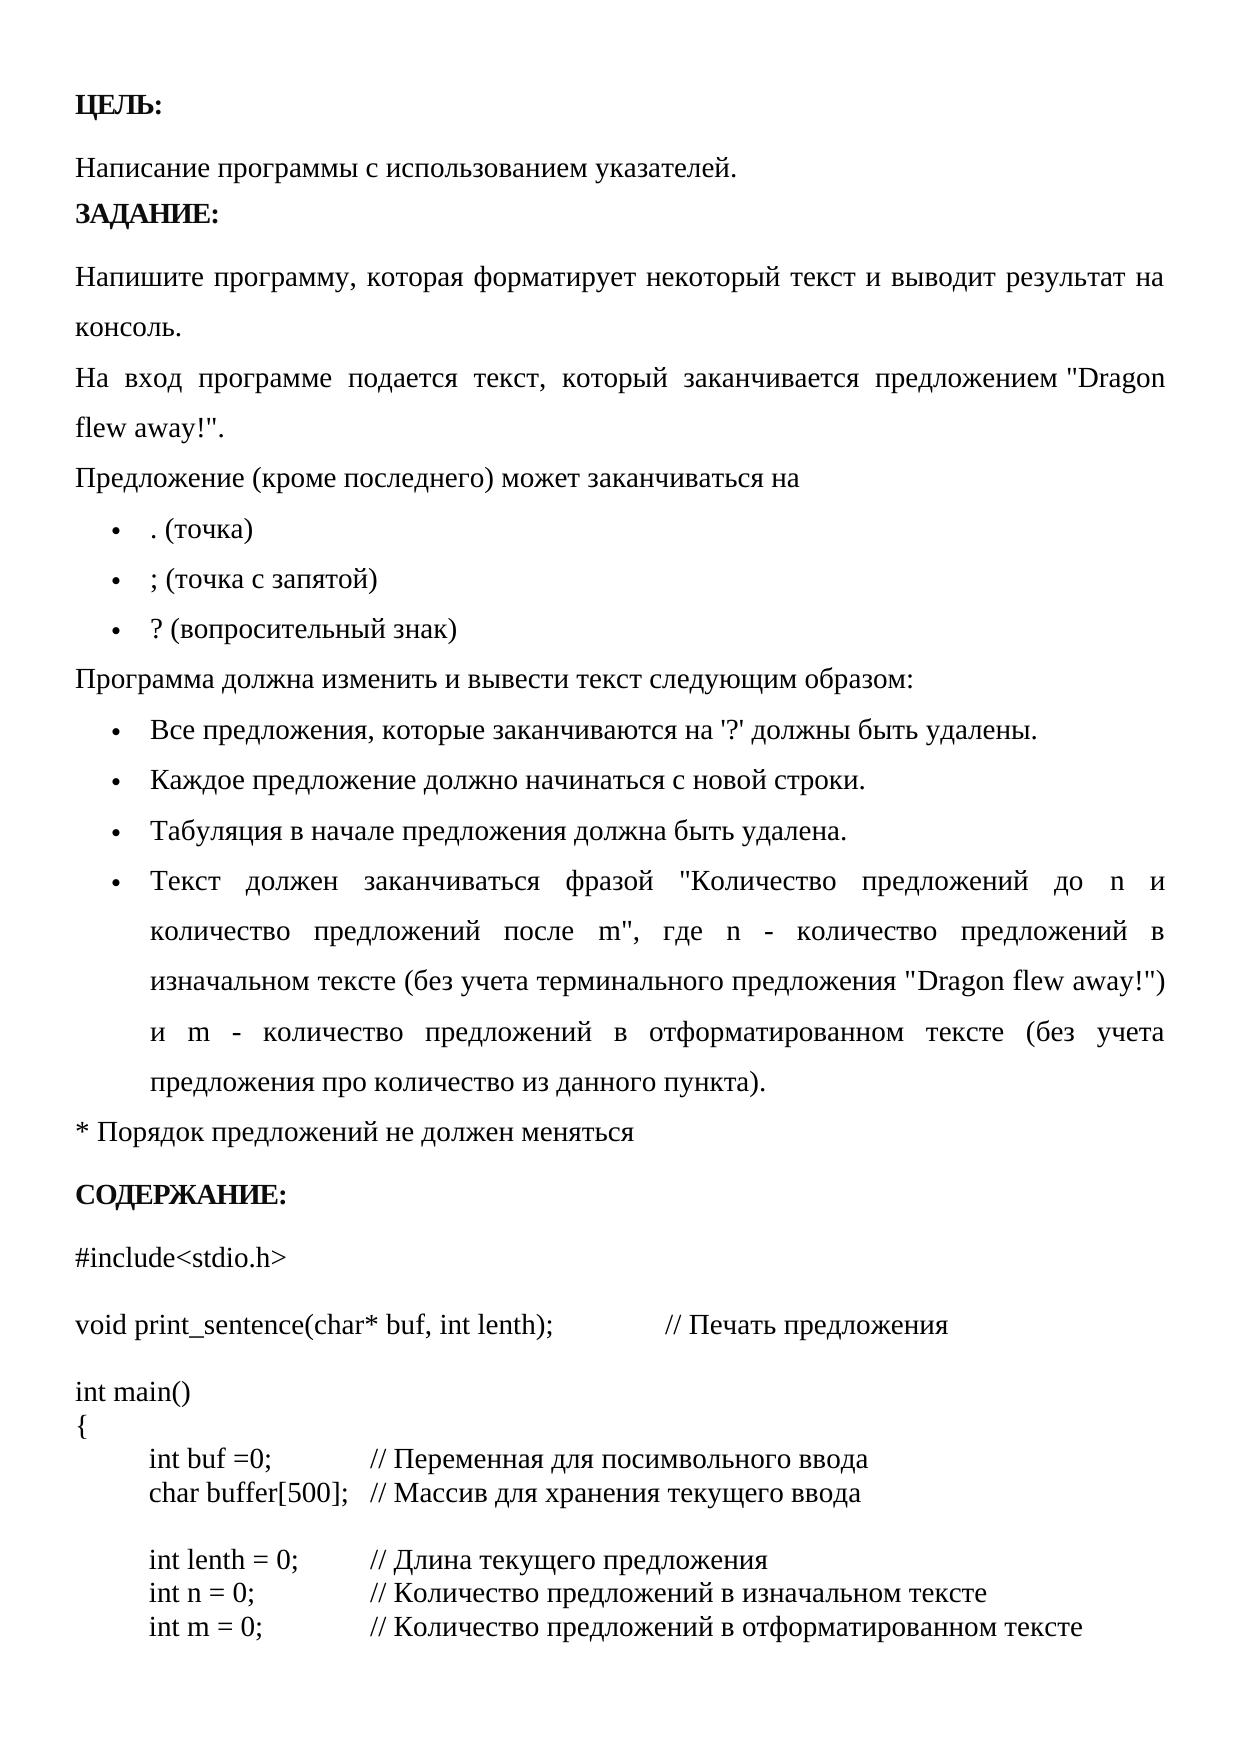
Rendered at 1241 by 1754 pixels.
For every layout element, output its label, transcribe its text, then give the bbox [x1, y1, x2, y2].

text void print_sentence(char* buf, int lenth); // Печать предложения [75, 1307, 1165, 1341]
text Предложение (кроме последнего) может заканчиваться на [75, 460, 1165, 494]
title Задание: [75, 196, 1165, 230]
text char buffer[500]; // Массив для хранения текущего ввода [75, 1475, 1165, 1508]
text #include<stdio.h> [75, 1240, 1165, 1274]
text int lenth = 0; // Длина текущего предложения [75, 1542, 1165, 1576]
text Написание программы с использованием указателей. [75, 150, 1165, 184]
title Содержание: [75, 1177, 1165, 1211]
title Цель: [75, 87, 1165, 121]
list Табуляция в начале предложения должна быть удалена. [112, 813, 1165, 846]
list Каждое предложение должно начинаться с новой строки. [112, 762, 1165, 796]
text int main() [75, 1374, 1165, 1408]
list ; (точка с запятой) [112, 561, 1165, 594]
list ? (вопросительный знак) [112, 611, 1165, 645]
list Все предложения, которые заканчиваются на '?' должны быть удалены. [112, 712, 1165, 746]
text int m = 0; // Количество предложений в отформатированном тексте [75, 1609, 1165, 1643]
list . (точка) [112, 511, 1165, 544]
text int buf =0; // Переменная для посимвольного ввода [75, 1441, 1165, 1475]
text * Порядок предложений не должен меняться [75, 1114, 1165, 1148]
text { [75, 1408, 1165, 1441]
text Напишите программу, которая форматирует некоторый текст и выводит результат на консоль. [75, 259, 1165, 343]
text Программа должна изменить и вывести текст следующим образом: [75, 662, 1165, 695]
text На вход программе подается текст, который заканчивается предложением "Dragon flew away!". [75, 360, 1165, 444]
text int n = 0; // Количество предложений в изначальном тексте [75, 1576, 1165, 1609]
list Текст должен заканчиваться фразой "Количество предложений до n и количество предложений после m", где n - количество предложений в изначальном тексте (без учета терминального предложения "Dragon flew away!") и m - количество предложений в отформатированном тексте (без учета предложения про количество из данного пункта). [112, 863, 1165, 1098]
